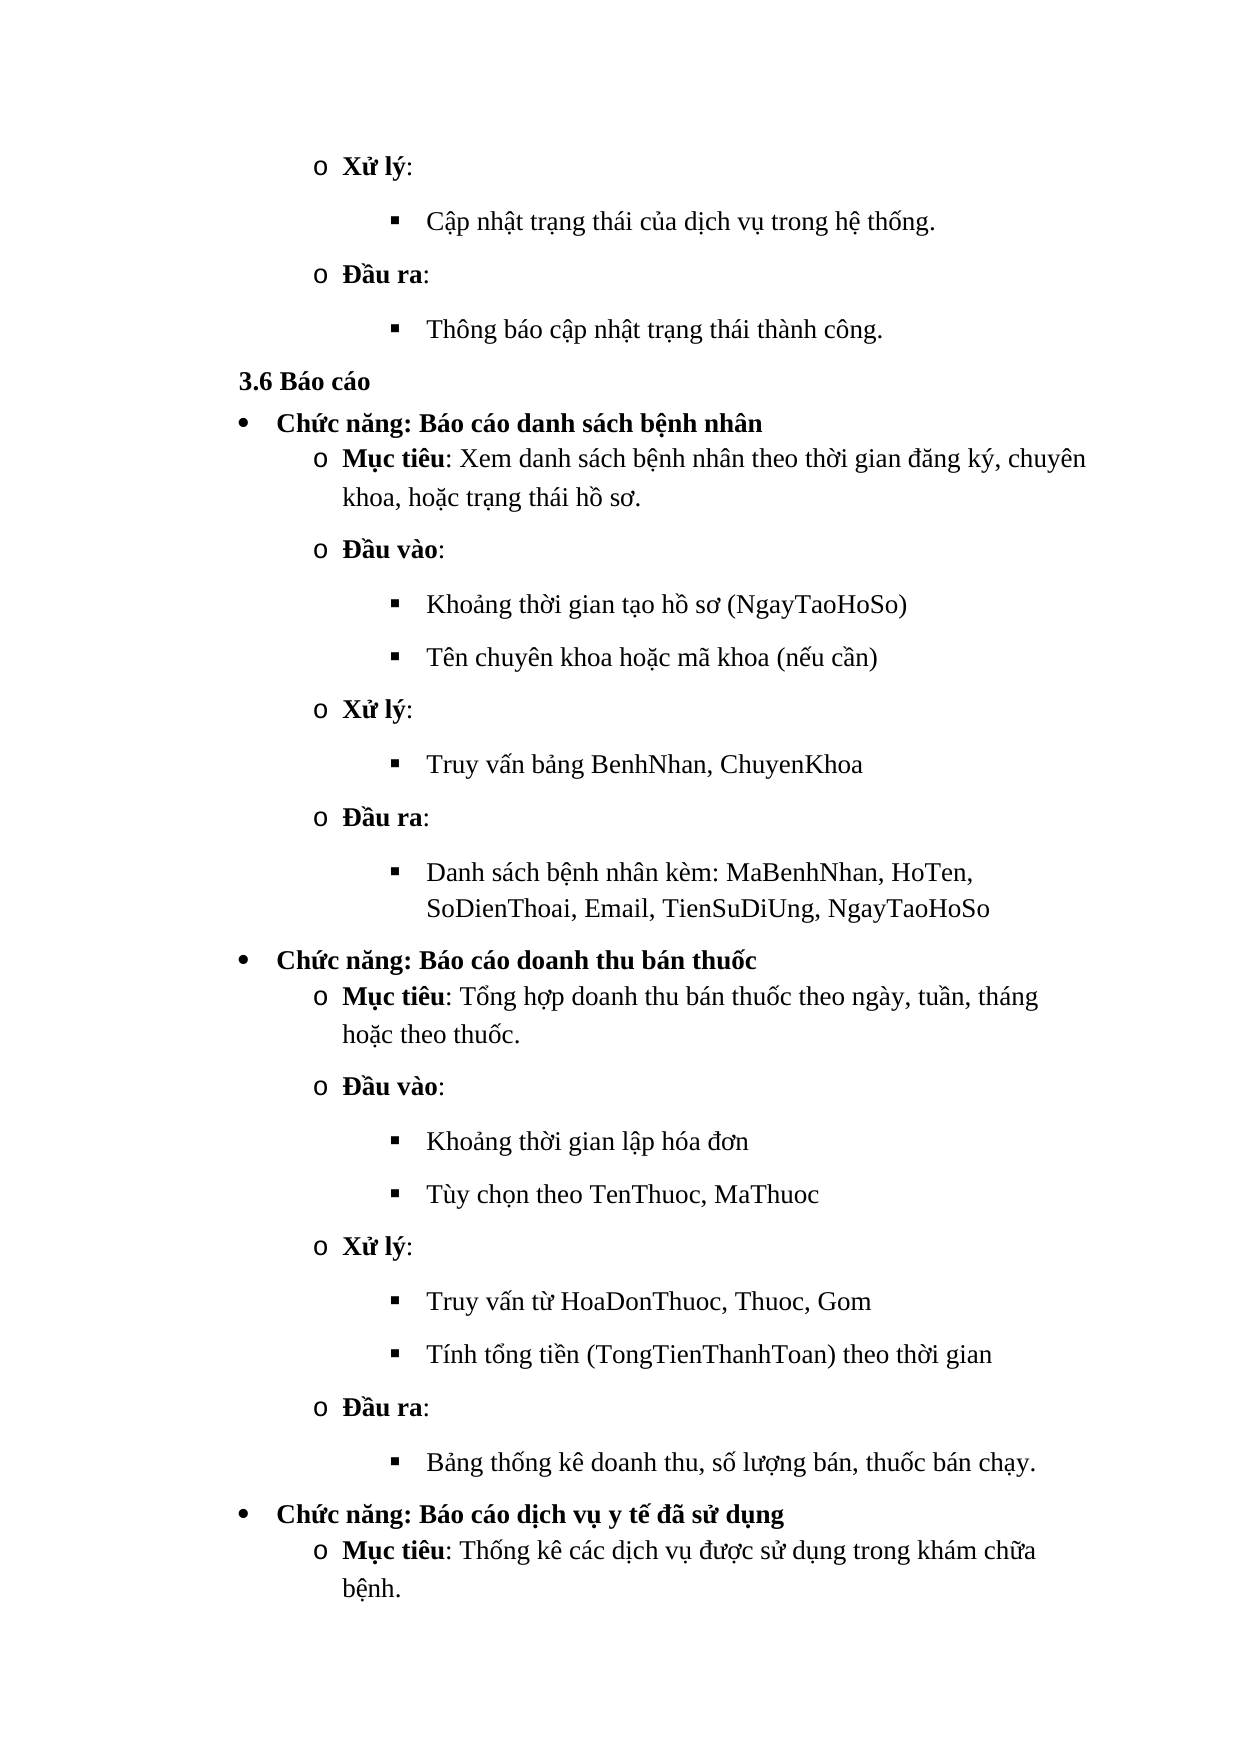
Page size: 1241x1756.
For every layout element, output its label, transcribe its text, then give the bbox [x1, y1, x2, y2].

list Tên chuyên khoa hoặc mã khoa (nếu cần) [389, 641, 1090, 672]
list Đầu vào: [312, 1070, 1090, 1103]
list Xử lý: [312, 150, 1090, 183]
list Đầu ra: [312, 1391, 1090, 1424]
list Đầu ra: [312, 801, 1090, 834]
list Truy vấn bảng BenhNhan, ChuyenKhoa [389, 748, 1090, 780]
list Xử lý: [312, 1230, 1090, 1264]
list Xử lý: [312, 693, 1090, 727]
list Đầu ra: [312, 258, 1090, 291]
list Đầu vào: [312, 533, 1090, 566]
subtitle Chức năng: Báo cáo dịch vụ y tế đã sử dụng [239, 1498, 1038, 1530]
list Khoảng thời gian tạo hồ sơ (NgayTaoHoSo) [389, 588, 1090, 619]
subtitle Chức năng: Báo cáo danh sách bệnh nhân [239, 407, 1038, 438]
list Truy vấn từ HoaDonThuoc, Thuoc, Gom [389, 1286, 1090, 1317]
subtitle 3.6 Báo cáo [239, 365, 1038, 397]
list Mục tiêu: Thống kê các dịch vụ được sử dụng trong khám chữa bệnh. [312, 1534, 1090, 1603]
subtitle Chức năng: Báo cáo doanh thu bán thuốc [239, 944, 1038, 976]
list Thông báo cập nhật trạng thái thành công. [389, 313, 1090, 344]
list Danh sách bệnh nhân kèm: MaBenhNhan, HoTen, SoDienThoai, Email, TienSuDiUng, NgayTaoHoSo [389, 856, 1090, 923]
list Mục tiêu: Tổng hợp doanh thu bán thuốc theo ngày, tuần, tháng hoặc theo thuốc. [312, 980, 1090, 1049]
list Cập nhật trạng thái của dịch vụ trong hệ thống. [389, 205, 1090, 236]
list Khoảng thời gian lập hóa đơn [389, 1125, 1090, 1156]
list Tùy chọn theo TenThuoc, MaThuoc [389, 1178, 1090, 1209]
list Bảng thống kê doanh thu, số lượng bán, thuốc bán chạy. [389, 1446, 1090, 1477]
list Tính tổng tiền (TongTienThanhToan) theo thời gian [389, 1338, 1090, 1369]
list Mục tiêu: Xem danh sách bệnh nhân theo thời gian đăng ký, chuyên khoa, hoặc trạng thái hồ sơ. [312, 443, 1090, 512]
